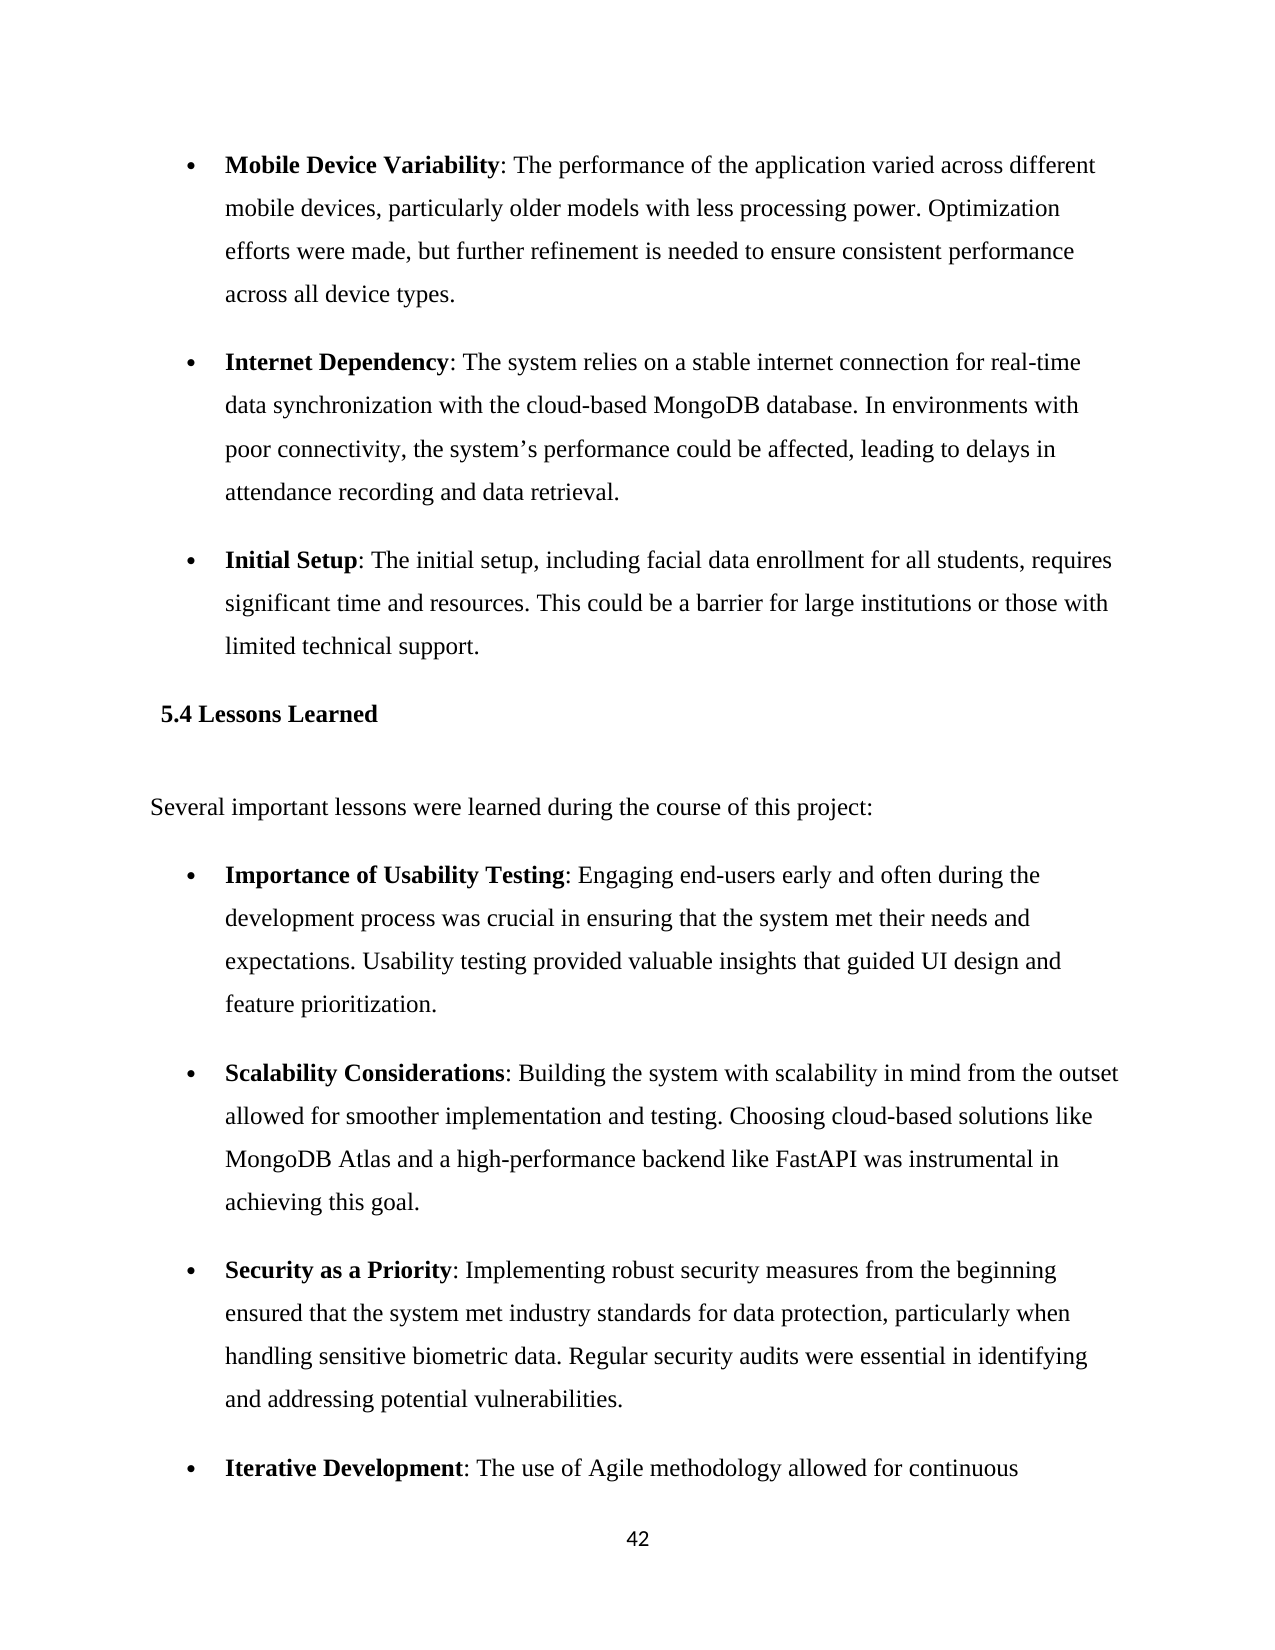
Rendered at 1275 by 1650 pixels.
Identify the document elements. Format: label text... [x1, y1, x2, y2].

list Mobile Device Variability: The performance of the application varied across different mobile devices, particularly older models with less processing power. Optimization efforts were made, but further refinement is needed to ensure consistent performance across all device types. [187, 150, 1125, 308]
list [187, 1453, 1125, 1481]
list Internet Dependency: The system relies on a stable internet connection for real-time data synchronization with the cloud-based MongoDB database. In environments with poor connectivity, the system’s performance could be affected, leading to delays in attendance recording and data retrieval. [187, 347, 1125, 506]
subtitle 5.4 Lessons Learned [161, 699, 1125, 728]
text Several important lessons were learned during the course of this project: [150, 792, 1125, 821]
list Importance of Usability Testing: Engaging end-users early and often during the development process was crucial in ensuring that the system met their needs and expectations. Usability testing provided valuable insights that guided UI design and feature prioritization. [187, 860, 1125, 1018]
list Security as a Priority: Implementing robust security measures from the beginning ensured that the system met industry standards for data protection, particularly when handling sensitive biometric data. Regular security audits were essential in identifying and addressing potential vulnerabilities. [187, 1255, 1125, 1413]
list Scalability Considerations: Building the system with scalability in mind from the outset allowed for smoother implementation and testing. Choosing cloud-based solutions like MongoDB Atlas and a high-performance backend like FastAPI was instrumental in achieving this goal. [187, 1058, 1125, 1216]
list Initial Setup: The initial setup, including facial data enrollment for all students, requires significant time and resources. This could be a barrier for large institutions or those with limited technical support. [187, 545, 1125, 660]
